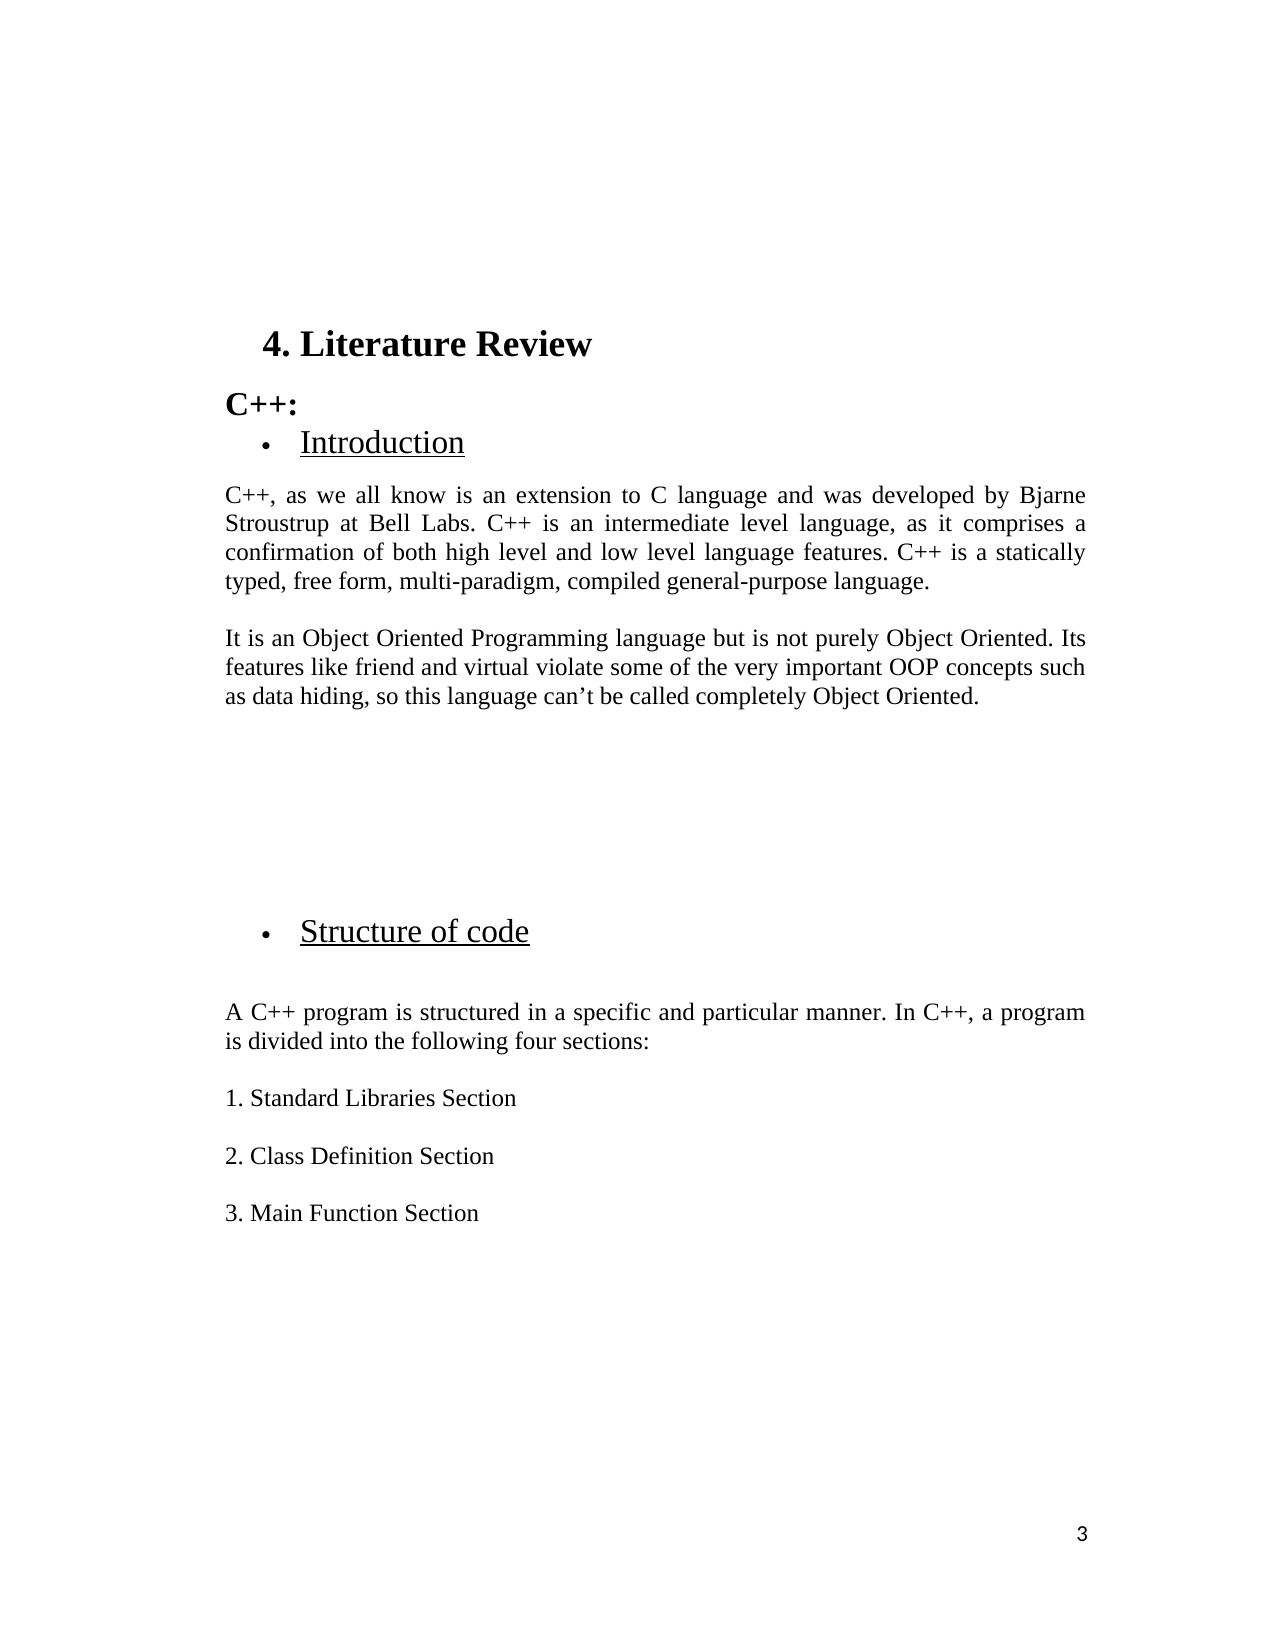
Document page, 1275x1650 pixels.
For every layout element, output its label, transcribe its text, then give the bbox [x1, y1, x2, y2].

text 3. Main Function Section [225, 1198, 1087, 1227]
text C++: [225, 384, 1087, 422]
list Structure of code [262, 911, 1087, 949]
text It is an Object Oriented Programming language but is not purely Object Oriented. Its features like friend and virtual violate some of the very important OOP concepts such as data hiding, so this language can’t be called completely Object Oriented. [225, 623, 1087, 710]
text C++, as we all know is an extension to C language and was developed by Bjarne Stroustrup at Bell Labs. C++ is an intermediate level language, as it comprises a confirmation of both high level and low level language features. C++ is a statically typed, free form, multi-paradigm, compiled general-purpose language. [225, 480, 1087, 595]
text A C++ program is structured in a specific and particular manner. In C++, a program is divided into the following four sections: [225, 997, 1087, 1054]
list Introduction [262, 422, 1087, 461]
text 1. Standard Libraries Section [225, 1083, 1087, 1112]
text 2. Class Definition Section [225, 1141, 1087, 1169]
list Literature Review [262, 322, 1087, 365]
